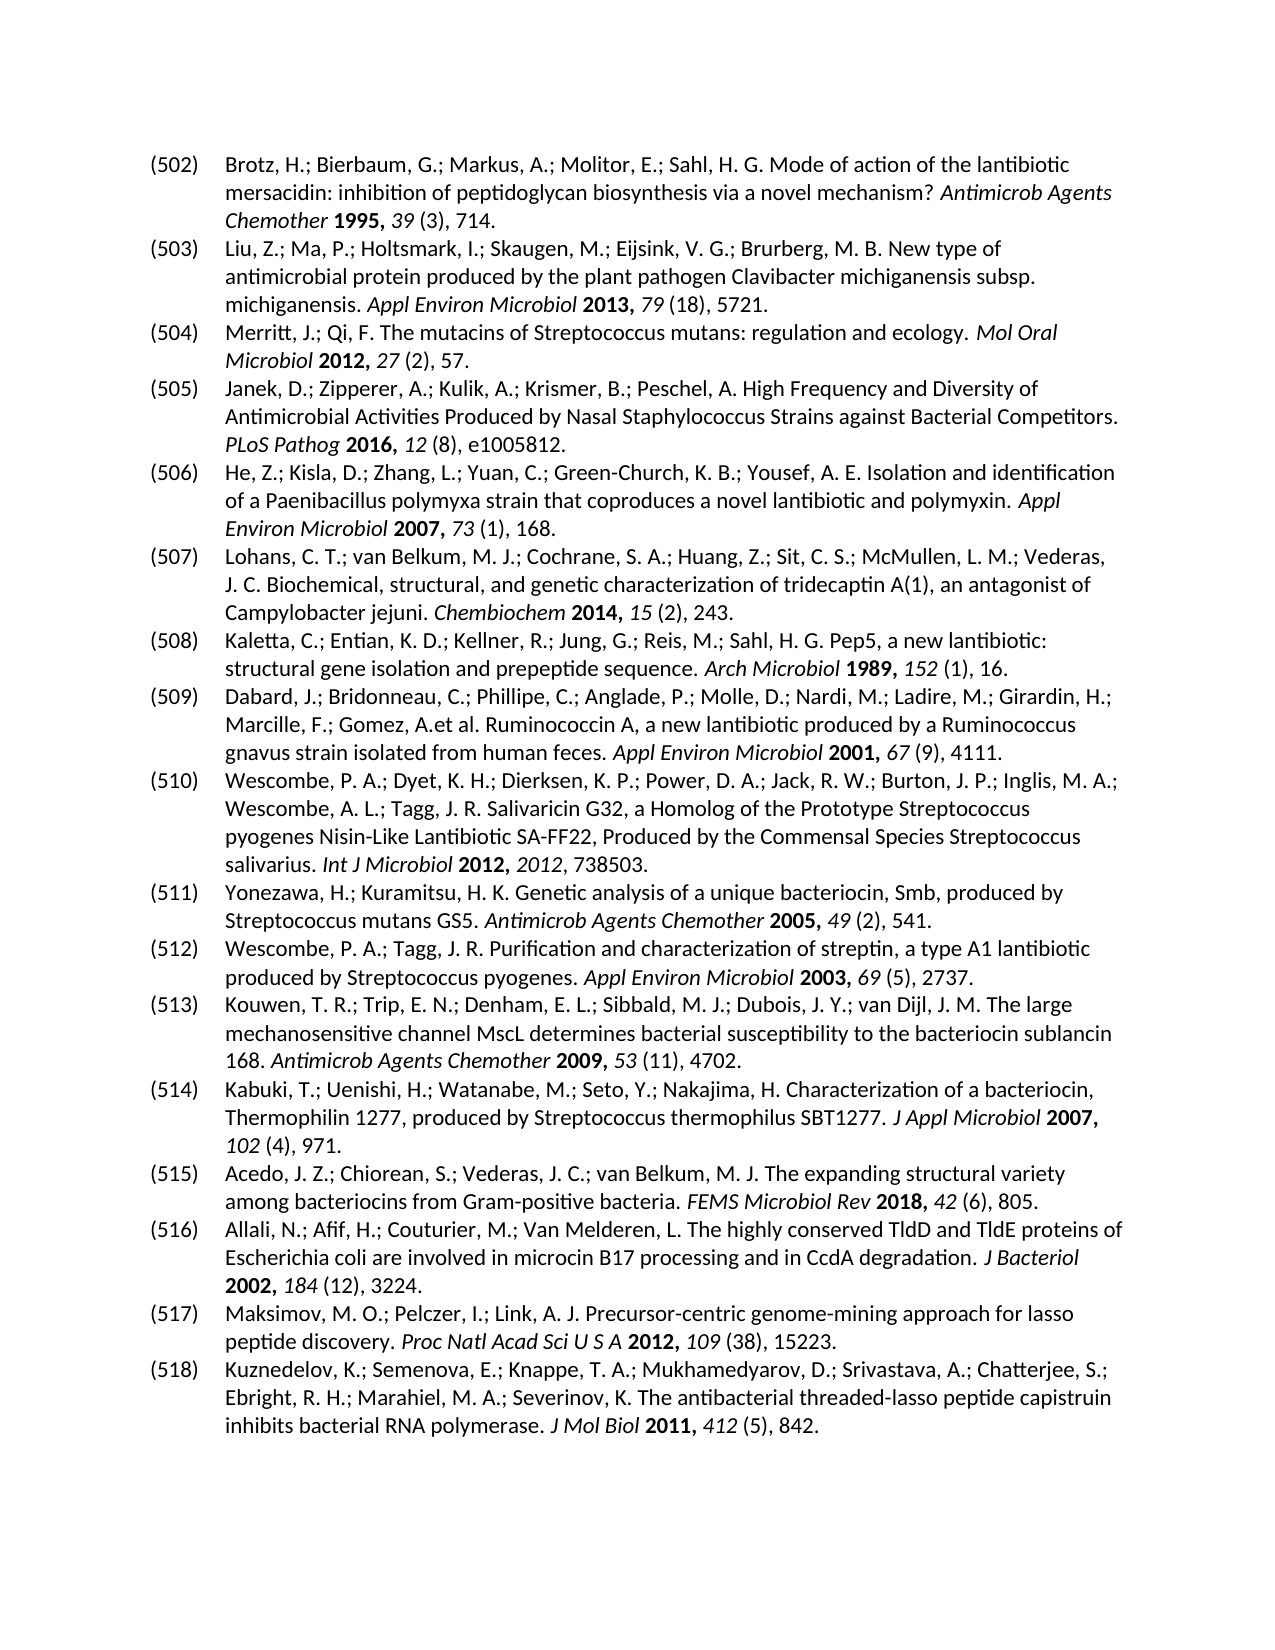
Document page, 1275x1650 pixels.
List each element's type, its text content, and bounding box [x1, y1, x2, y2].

text (514) Kabuki, T.; Uenishi, H.; Watanabe, M.; Seto, Y.; Nakajima, H. Characterization of a bacteriocin, Thermophilin 1277, produced by Streptococcus thermophilus SBT1277. J Appl Microbiol 2007, 102 (4), 971. [150, 1075, 1125, 1159]
text (506) He, Z.; Kisla, D.; Zhang, L.; Yuan, C.; Green-Church, K. B.; Yousef, A. E. Isolation and identification of a Paenibacillus polymyxa strain that coproduces a novel lantibiotic and polymyxin. Appl Environ Microbiol 2007, 73 (1), 168. [150, 458, 1125, 542]
text (502) Brotz, H.; Bierbaum, G.; Markus, A.; Molitor, E.; Sahl, H. G. Mode of action of the lantibiotic mersacidin: inhibition of peptidoglycan biosynthesis via a novel mechanism? Antimicrob Agents Chemother 1995, 39 (3), 714. [150, 150, 1125, 234]
text (512) Wescombe, P. A.; Tagg, J. R. Purification and characterization of streptin, a type A1 lantibiotic produced by Streptococcus pyogenes. Appl Environ Microbiol 2003, 69 (5), 2737. [150, 934, 1125, 991]
text (518) Kuznedelov, K.; Semenova, E.; Knappe, T. A.; Mukhamedyarov, D.; Srivastava, A.; Chatterjee, S.; Ebright, R. H.; Marahiel, M. A.; Severinov, K. The antibacterial threaded-lasso peptide capistruin inhibits bacterial RNA polymerase. J Mol Biol 2011, 412 (5), 842. [150, 1355, 1125, 1439]
text (508) Kaletta, C.; Entian, K. D.; Kellner, R.; Jung, G.; Reis, M.; Sahl, H. G. Pep5, a new lantibiotic: structural gene isolation and prepeptide sequence. Arch Microbiol 1989, 152 (1), 16. [150, 626, 1125, 682]
text (511) Yonezawa, H.; Kuramitsu, H. K. Genetic analysis of a unique bacteriocin, Smb, produced by Streptococcus mutans GS5. Antimicrob Agents Chemother 2005, 49 (2), 541. [150, 878, 1125, 934]
text (515) Acedo, J. Z.; Chiorean, S.; Vederas, J. C.; van Belkum, M. J. The expanding structural variety among bacteriocins from Gram-positive bacteria. FEMS Microbiol Rev 2018, 42 (6), 805. [150, 1159, 1125, 1215]
text (503) Liu, Z.; Ma, P.; Holtsmark, I.; Skaugen, M.; Eijsink, V. G.; Brurberg, M. B. New type of antimicrobial protein produced by the plant pathogen Clavibacter michiganensis subsp. michiganensis. Appl Environ Microbiol 2013, 79 (18), 5721. [150, 234, 1125, 318]
text (505) Janek, D.; Zipperer, A.; Kulik, A.; Krismer, B.; Peschel, A. High Frequency and Diversity of Antimicrobial Activities Produced by Nasal Staphylococcus Strains against Bacterial Competitors. PLoS Pathog 2016, 12 (8), e1005812. [150, 374, 1125, 458]
text (509) Dabard, J.; Bridonneau, C.; Phillipe, C.; Anglade, P.; Molle, D.; Nardi, M.; Ladire, M.; Girardin, H.; Marcille, F.; Gomez, A.et al. Ruminococcin A, a new lantibiotic produced by a Ruminococcus gnavus strain isolated from human feces. Appl Environ Microbiol 2001, 67 (9), 4111. [150, 682, 1125, 766]
text (513) Kouwen, T. R.; Trip, E. N.; Denham, E. L.; Sibbald, M. J.; Dubois, J. Y.; van Dijl, J. M. The large mechanosensitive channel MscL determines bacterial susceptibility to the bacteriocin sublancin 168. Antimicrob Agents Chemother 2009, 53 (11), 4702. [150, 991, 1125, 1075]
text (516) Allali, N.; Afif, H.; Couturier, M.; Van Melderen, L. The highly conserved TldD and TldE proteins of Escherichia coli are involved in microcin B17 processing and in CcdA degradation. J Bacteriol 2002, 184 (12), 3224. [150, 1215, 1125, 1299]
text (510) Wescombe, P. A.; Dyet, K. H.; Dierksen, K. P.; Power, D. A.; Jack, R. W.; Burton, J. P.; Inglis, M. A.; Wescombe, A. L.; Tagg, J. R. Salivaricin G32, a Homolog of the Prototype Streptococcus pyogenes Nisin-Like Lantibiotic SA-FF22, Produced by the Commensal Species Streptococcus salivarius. Int J Microbiol 2012, 2012, 738503. [150, 766, 1125, 878]
text (517) Maksimov, M. O.; Pelczer, I.; Link, A. J. Precursor-centric genome-mining approach for lasso peptide discovery. Proc Natl Acad Sci U S A 2012, 109 (38), 15223. [150, 1299, 1125, 1355]
text (507) Lohans, C. T.; van Belkum, M. J.; Cochrane, S. A.; Huang, Z.; Sit, C. S.; McMullen, L. M.; Vederas, J. C. Biochemical, structural, and genetic characterization of tridecaptin A(1), an antagonist of Campylobacter jejuni. Chembiochem 2014, 15 (2), 243. [150, 542, 1125, 626]
text (504) Merritt, J.; Qi, F. The mutacins of Streptococcus mutans: regulation and ecology. Mol Oral Microbiol 2012, 27 (2), 57. [150, 318, 1125, 374]
